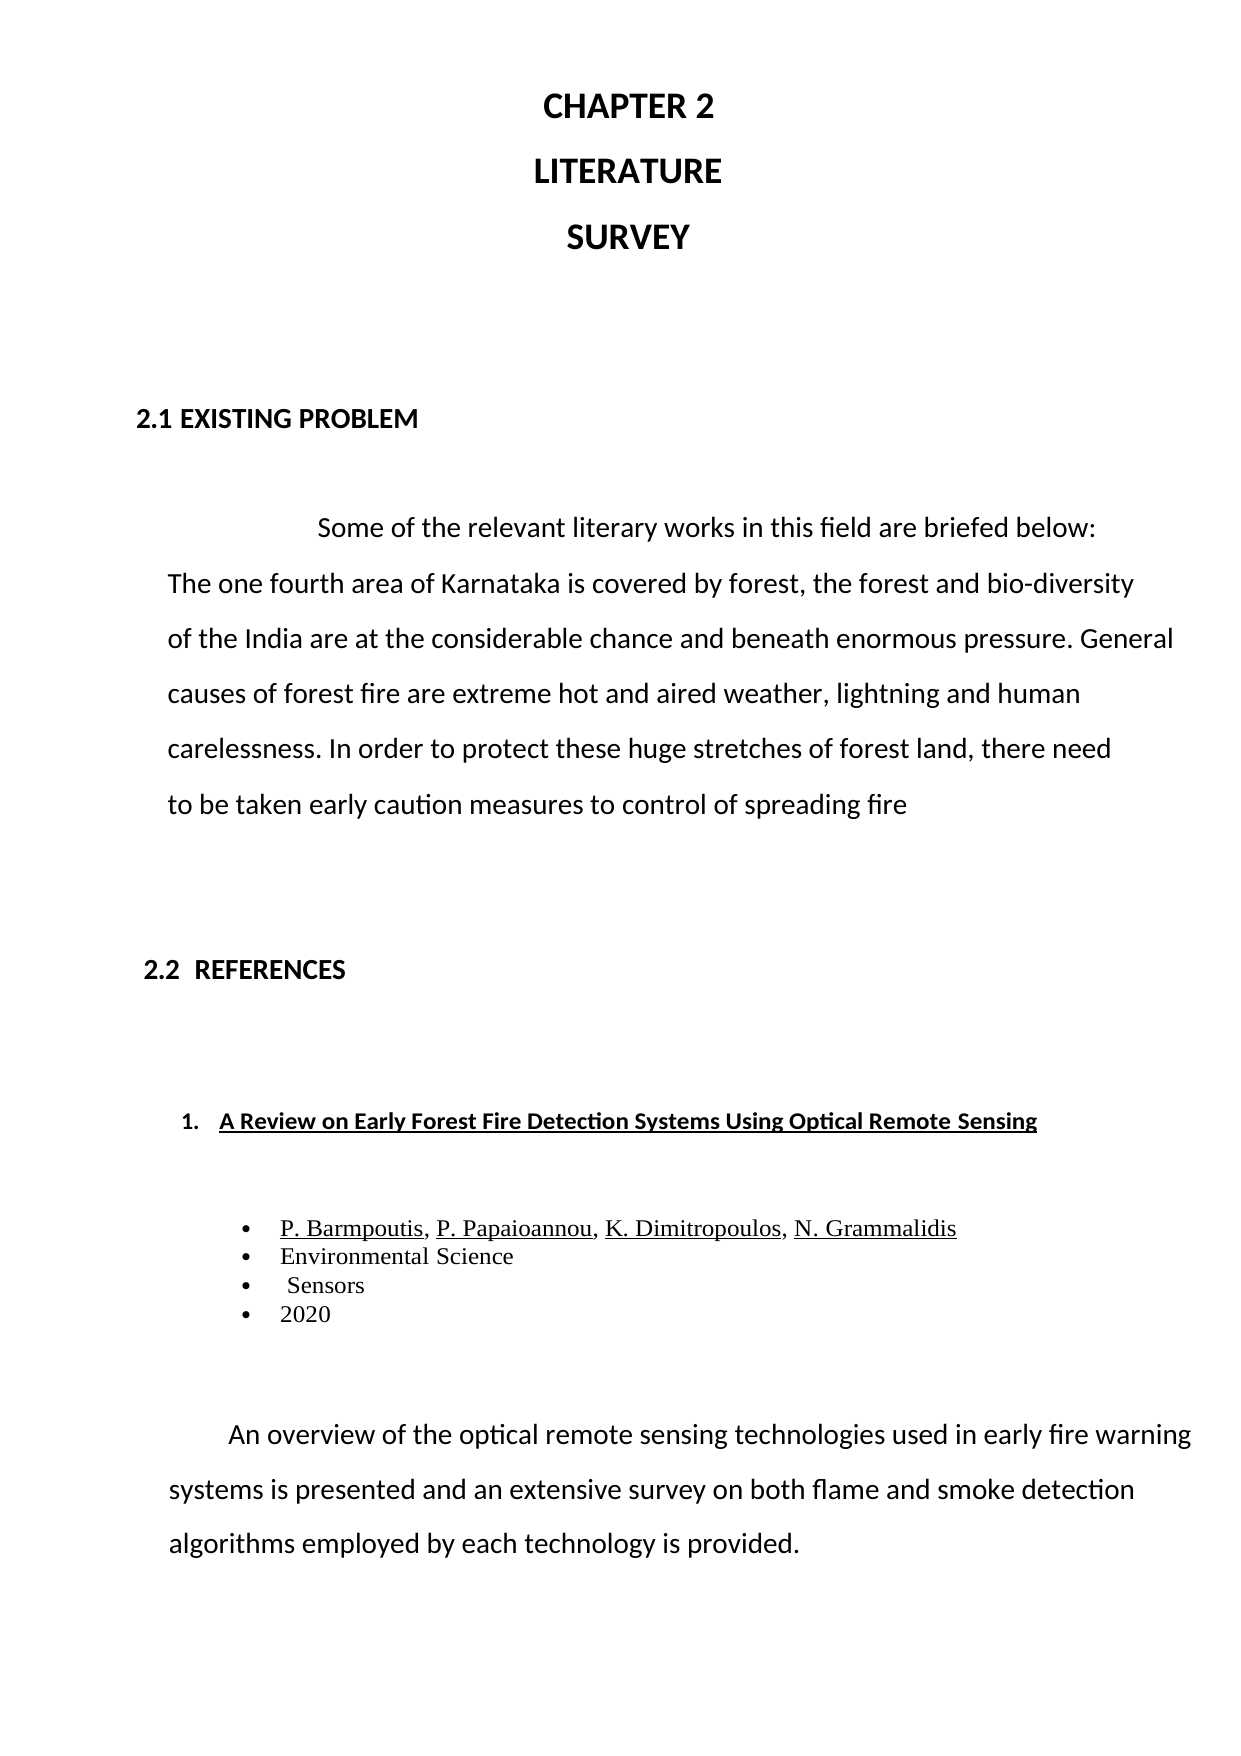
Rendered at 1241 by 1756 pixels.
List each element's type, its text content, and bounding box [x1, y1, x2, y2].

text The one fourth area of Karnataka is covered by forest, the forest and bio-diversity [167, 565, 1240, 601]
list Environmental Science [242, 1242, 1240, 1270]
text of the India are at the considerable chance and beneath enormous pressure. General causes of forest fire are extreme hot and aired weather, lightning and human carelessness. In order to protect these huge stretches of forest land, there need [167, 620, 1194, 766]
subtitle REFERENCES [143, 951, 1240, 987]
list 2020 [242, 1300, 1240, 1328]
text to be taken early caution measures to control of spreading fire [167, 786, 1240, 821]
list A Review on Early Forest Fire Detection Systems Using Optical Remote Sensing [181, 1106, 1240, 1135]
text Some of the relevant literary works in this field are briefed below: [317, 509, 1240, 545]
list P. Barmpoutis, P. Papaioannou, K. Dimitropoulos, N. Grammalidis [242, 1214, 1240, 1241]
list Sensors [242, 1271, 1240, 1298]
text An overview of the optical remote sensing technologies used in early fire warning systems is presented and an extensive survey on both flame and smoke detection algorithms employed by each technology is provided. [169, 1416, 1240, 1561]
subtitle EXISTING PROBLEM [136, 400, 1240, 436]
subtitle CHAPTER 2 LITERATURE SURVEY [468, 82, 788, 259]
